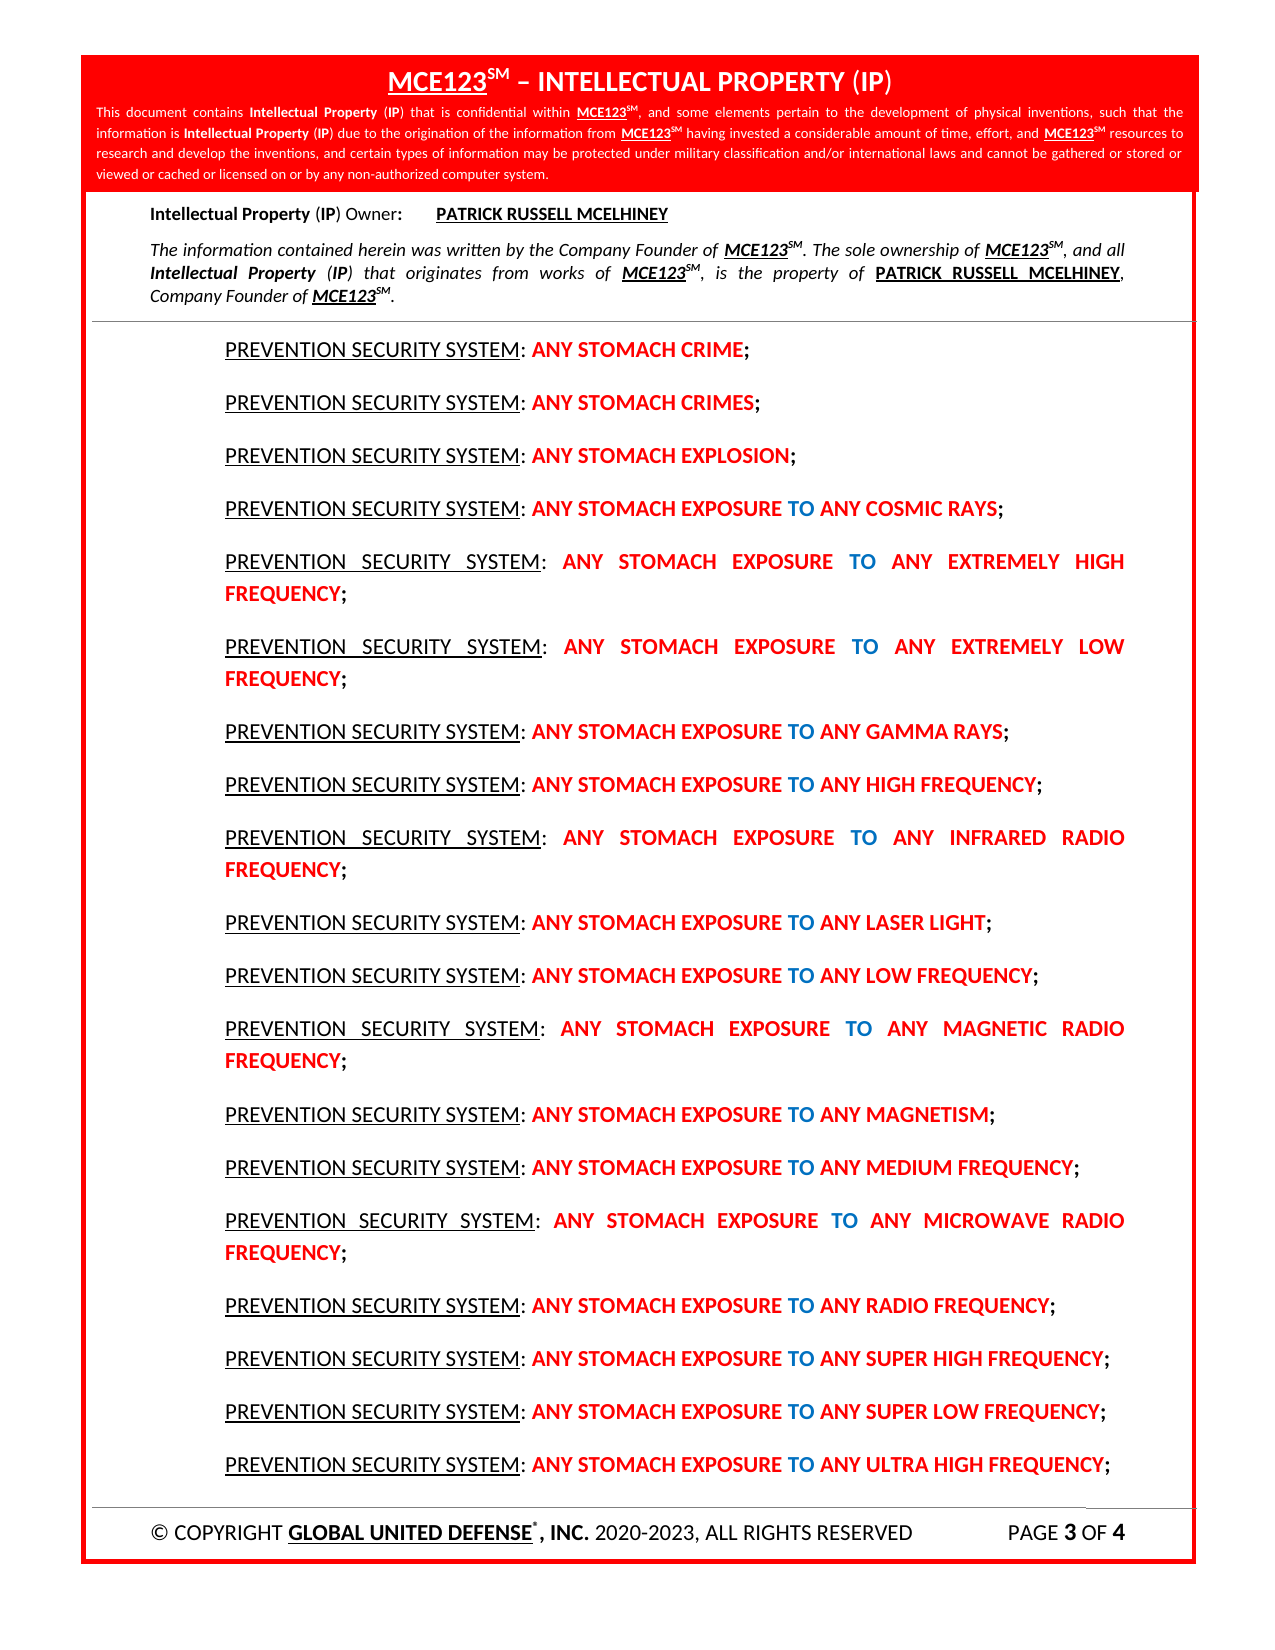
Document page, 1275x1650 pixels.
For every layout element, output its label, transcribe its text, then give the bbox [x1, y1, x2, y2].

text PREVENTION SECURITY SYSTEM: ANY STOMACH EXPOSURE TO ANY COSMIC RAYS; [187, 494, 1125, 522]
text PREVENTION SECURITY SYSTEM: ANY STOMACH EXPOSURE TO ANY RADIO FREQUENCY; [187, 1291, 1125, 1319]
text PREVENTION SECURITY SYSTEM: ANY STOMACH EXPOSURE TO ANY MAGNETIC RADIO FREQUENCY; [225, 1014, 1125, 1075]
text PREVENTION SECURITY SYSTEM: ANY STOMACH EXPOSURE TO ANY MAGNETISM; [187, 1100, 1125, 1128]
text PREVENTION SECURITY SYSTEM: ANY STOMACH EXPOSURE TO ANY ULTRA HIGH FREQUENCY; [187, 1450, 1125, 1478]
text PREVENTION SECURITY SYSTEM: ANY STOMACH EXPOSURE TO ANY MICROWAVE RADIO FREQUENCY; [187, 1206, 1125, 1266]
text PREVENTION SECURITY SYSTEM: ANY STOMACH EXPLOSION; [187, 441, 1125, 469]
text PREVENTION SECURITY SYSTEM: ANY STOMACH EXPOSURE TO ANY HIGH FREQUENCY; [187, 770, 1125, 798]
text PREVENTION SECURITY SYSTEM: ANY STOMACH EXPOSURE TO ANY LASER LIGHT; [187, 908, 1125, 936]
text PREVENTION SECURITY SYSTEM: ANY STOMACH EXPOSURE TO ANY SUPER LOW FREQUENCY; [187, 1397, 1125, 1425]
text PREVENTION SECURITY SYSTEM: ANY STOMACH EXPOSURE TO ANY INFRARED RADIO FREQUENCY; [225, 823, 1125, 883]
text PREVENTION SECURITY SYSTEM: ANY STOMACH CRIMES; [187, 388, 1125, 416]
text PREVENTION SECURITY SYSTEM: ANY STOMACH EXPOSURE TO ANY EXTREMELY HIGH FREQUENCY; [225, 547, 1125, 607]
text PREVENTION SECURITY SYSTEM: ANY STOMACH CRIME; [187, 335, 1125, 363]
text PREVENTION SECURITY SYSTEM: ANY STOMACH EXPOSURE TO ANY LOW FREQUENCY; [187, 961, 1125, 989]
text PREVENTION SECURITY SYSTEM: ANY STOMACH EXPOSURE TO ANY GAMMA RAYS; [187, 717, 1125, 745]
text PREVENTION SECURITY SYSTEM: ANY STOMACH EXPOSURE TO ANY MEDIUM FREQUENCY; [187, 1153, 1125, 1181]
text PREVENTION SECURITY SYSTEM: ANY STOMACH EXPOSURE TO ANY EXTREMELY LOW FREQUENCY; [225, 632, 1125, 692]
text PREVENTION SECURITY SYSTEM: ANY STOMACH EXPOSURE TO ANY SUPER HIGH FREQUENCY; [187, 1344, 1125, 1372]
